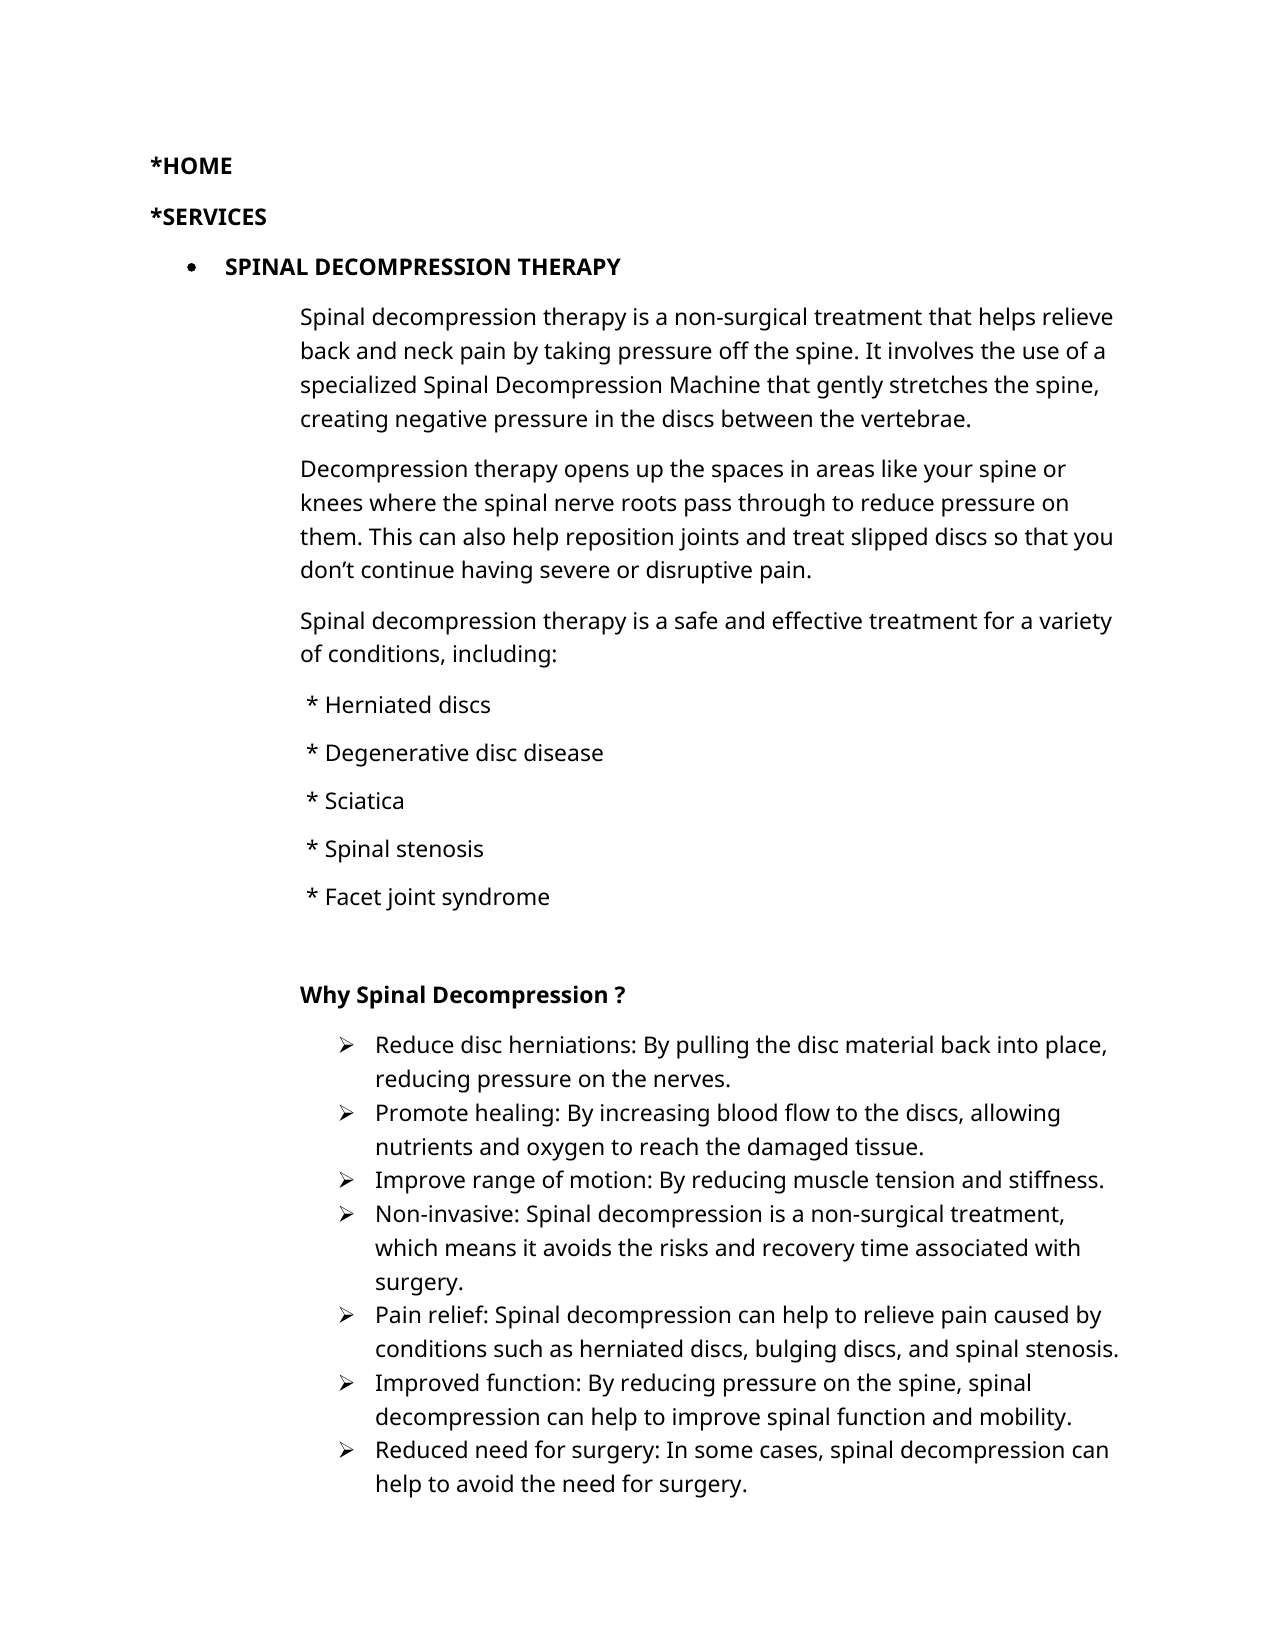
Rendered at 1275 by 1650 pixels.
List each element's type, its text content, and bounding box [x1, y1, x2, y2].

list Improve range of motion: By reducing muscle tension and stiffness. [337, 1164, 1125, 1195]
list Reduced need for surgery: In some cases, spinal decompression can help to avoid the need for surgery. [337, 1434, 1125, 1499]
text Decompression therapy opens up the spaces in areas like your spine or knees where the spinal nerve roots pass through to reduce pressure on them. This can also help reposition joints and treat slipped discs so that you don’t continue having severe or disruptive pain. [300, 453, 1125, 585]
text Spinal decompression therapy is a non-surgical treatment that helps relieve back and neck pain by taking pressure off the spine. It involves the use of a specialized Spinal Decompression Machine that gently stretches the spine, creating negative pressure in the discs between the vertebrae. [300, 301, 1125, 434]
list Promote healing: By increasing blood flow to the discs, allowing nutrients and oxygen to reach the damaged tissue. [337, 1097, 1125, 1162]
text Why Spinal Decompression ? [300, 979, 1125, 1010]
list Pain relief: Spinal decompression can help to relieve pain caused by conditions such as herniated discs, bulging discs, and spinal stenosis. [337, 1299, 1125, 1364]
text * Degenerative disc disease [300, 737, 1125, 768]
list Reduce disc herniations: By pulling the disc material back into place, reducing pressure on the nerves. [337, 1029, 1125, 1094]
text Spinal decompression therapy is a safe and effective treatment for a variety of conditions, including: [300, 604, 1125, 669]
text * Sciatica [300, 784, 1125, 816]
text * Spinal stenosis [300, 832, 1125, 864]
list SPINAL DECOMPRESSION THERAPY [187, 251, 1125, 282]
text *SERVICES [150, 200, 1125, 232]
text *HOME [150, 150, 1125, 181]
text * Facet joint syndrome [300, 880, 1125, 912]
text * Herniated discs [300, 689, 1125, 720]
list Non-invasive: Spinal decompression is a non-surgical treatment, which means it avoids the risks and recovery time associated with surgery. [337, 1198, 1125, 1297]
list Improved function: By reducing pressure on the spine, spinal decompression can help to improve spinal function and mobility. [337, 1367, 1125, 1432]
